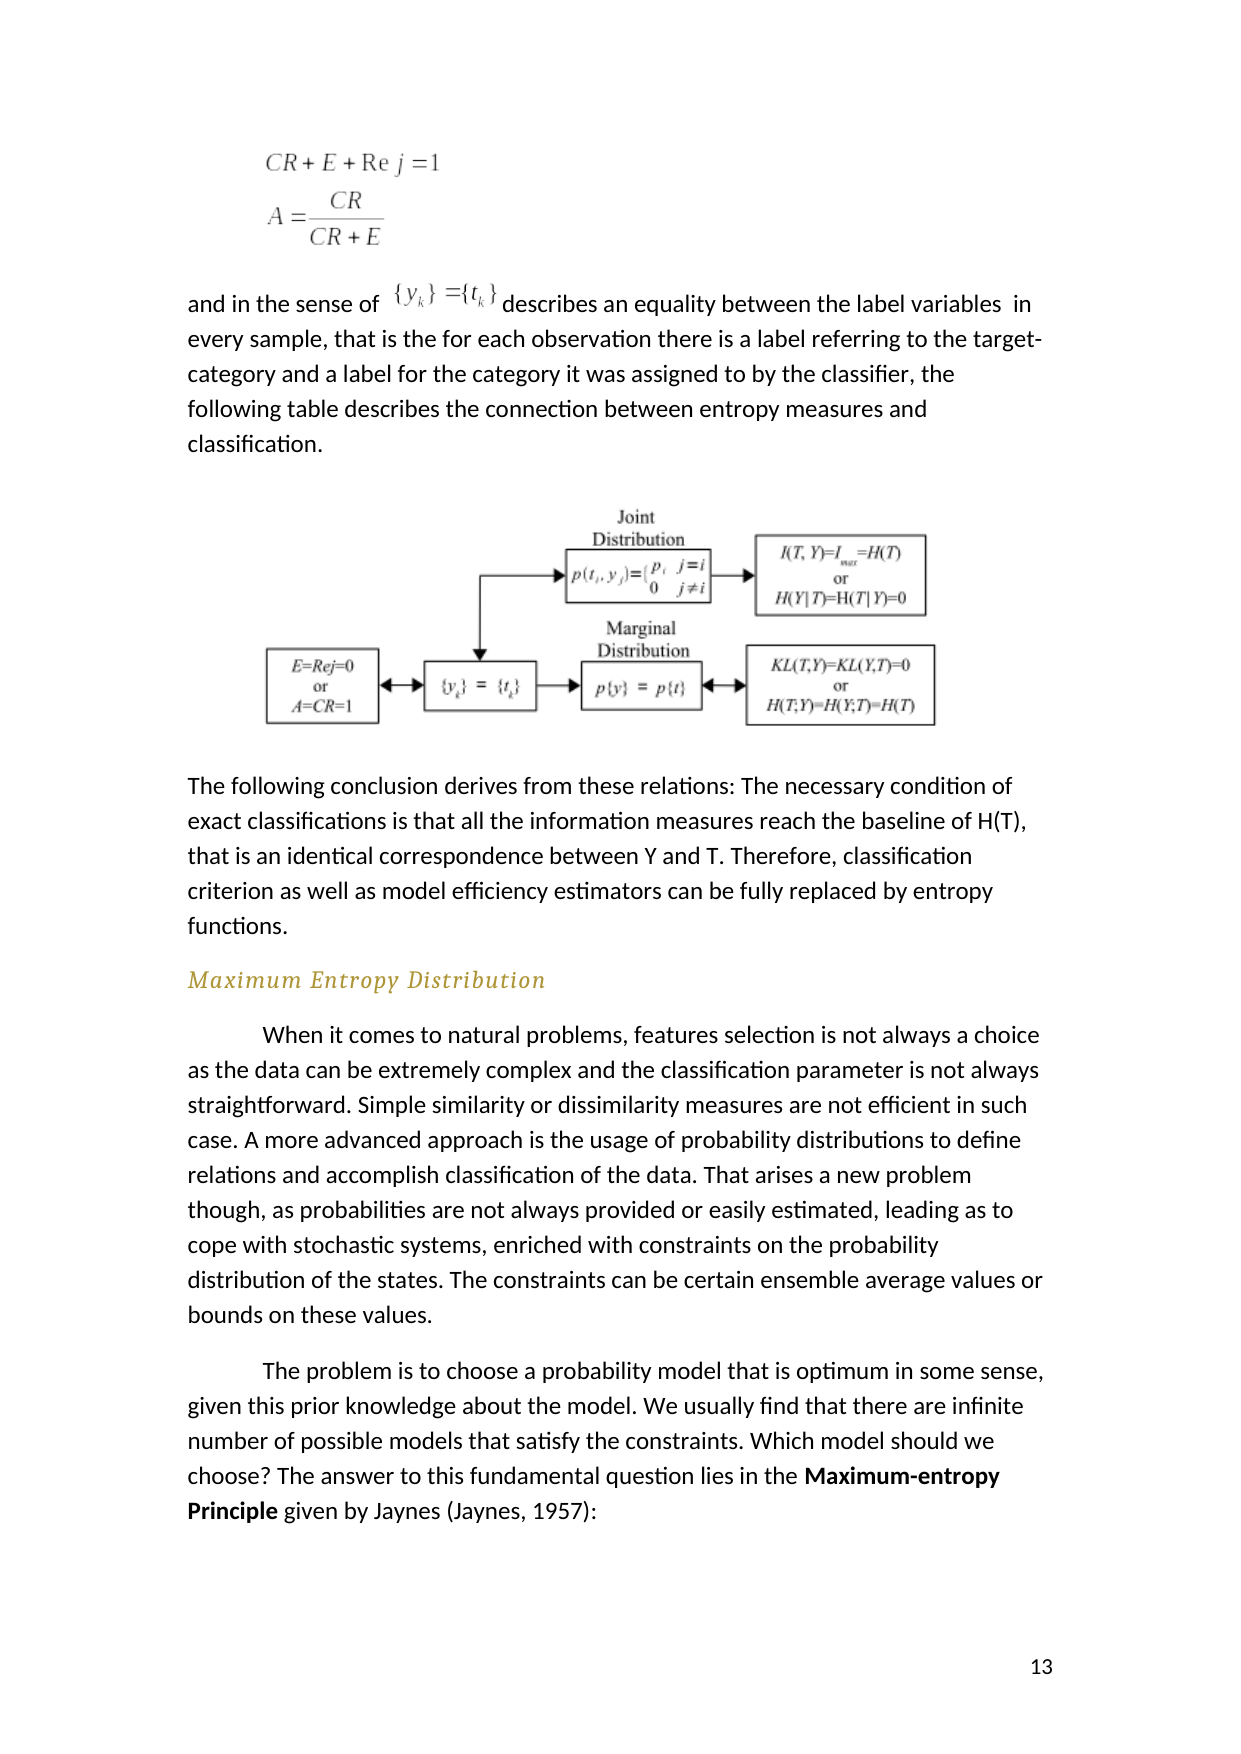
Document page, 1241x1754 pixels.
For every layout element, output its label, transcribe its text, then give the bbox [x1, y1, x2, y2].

text When it comes to natural problems, features selection is not always a choice as the data can be extremely complex and the classification parameter is not always straightforward. Simple similarity or dissimilarity measures are not efficient in such case. A more advanced approach is the usage of probability distributions to define relations and accomplish classification of the data. That arises a new problem though, as probabilities are not always provided or easily estimated, leading as to cope with stochastic systems, enriched with constraints on the probability distribution of the states. The constraints can be certain ensemble average values or bounds on these values. [187, 1019, 1053, 1330]
subtitle Maximum Entropy Distribution [187, 966, 1053, 994]
text and in the sense of describes an equality between the label variables in every sample, that is the for each observation there is a label referring to the target-category and a label for the category it was assigned to by the classifier, the following table describes the connection between entropy measures and classification. [187, 275, 1053, 462]
text The following conclusion derives from these relations: The necessary condition of exact classifications is that all the information measures reach the baseline of H(T), that is an identical correspondence between Y and T. Therefore, classification criterion as well as model efficiency estimators can be fully replaced by entropy functions. [187, 770, 1053, 940]
text The problem is to choose a probability model that is optimum in some sense, given this prior knowledge about the model. We usually find that there are infinite number of possible models that satisfy the constraints. Which model should we choose? The answer to this fundamental question lies in the Maximum-entropy Principle given by Jaynes (Jaynes, 1957): [187, 1355, 1053, 1526]
picture [187, 462, 1053, 745]
